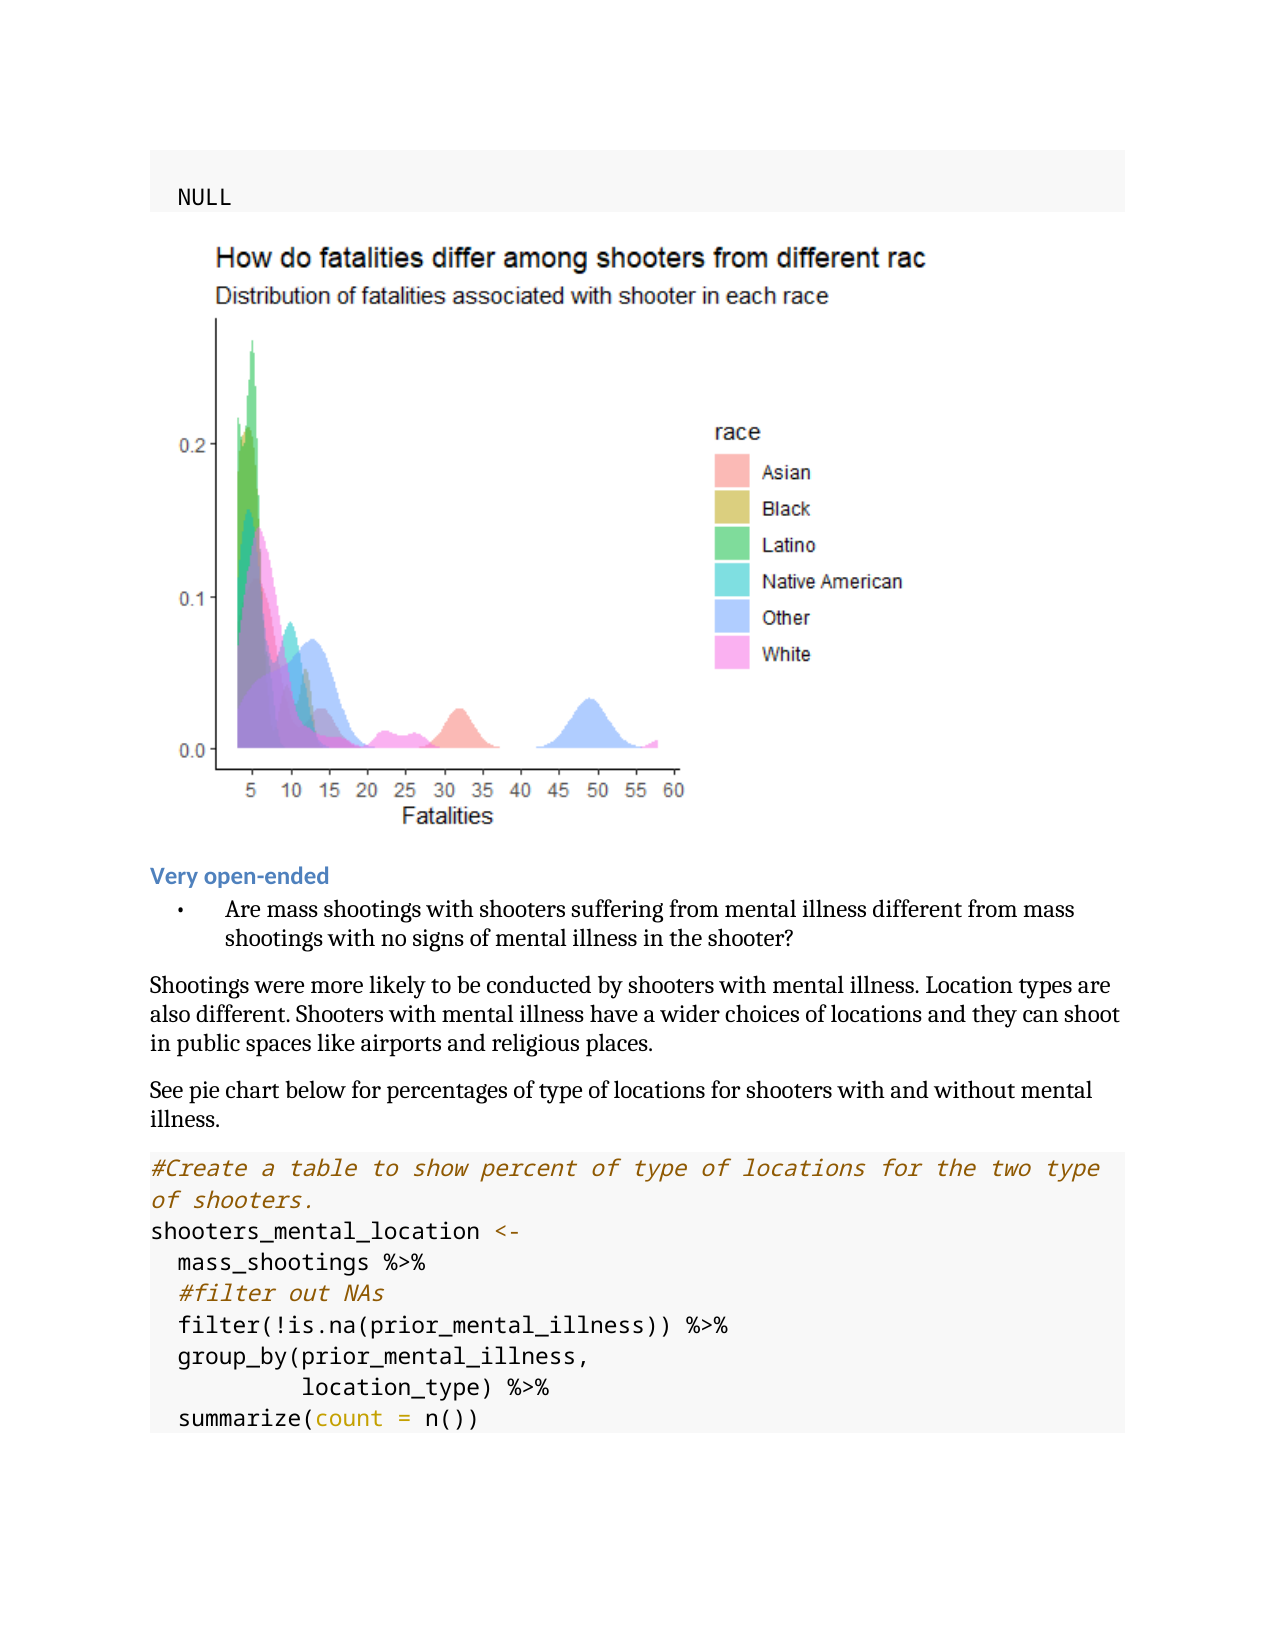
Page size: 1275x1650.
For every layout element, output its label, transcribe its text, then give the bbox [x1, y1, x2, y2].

text #Create a table to show percent of type of locations for the two type of shooters. shooters_mental_location <- mass_shootings %>% #filter out NAs filter(!is.na(prior_mental_illness)) %>% group_by(prior_mental_illness, location_type) %>% summarize(count = n()) [150, 1152, 1125, 1433]
text See pie chart below for percentages of type of locations for shooters with and without mental illness. [150, 1076, 1125, 1133]
text Shootings were more likely to be conducted by shooters with mental illness. Location types are also different. Shooters with mental illness have a wider choices of locations and they can shoot in public spaces like airports and religious places. [150, 971, 1125, 1057]
subtitle Very open-ended [150, 861, 1125, 891]
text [150, 150, 1125, 212]
list Are mass shootings with shooters suffering from mental illness different from mass shootings with no signs of mental illness in the shooter? [175, 895, 1125, 952]
picture [168, 233, 927, 840]
